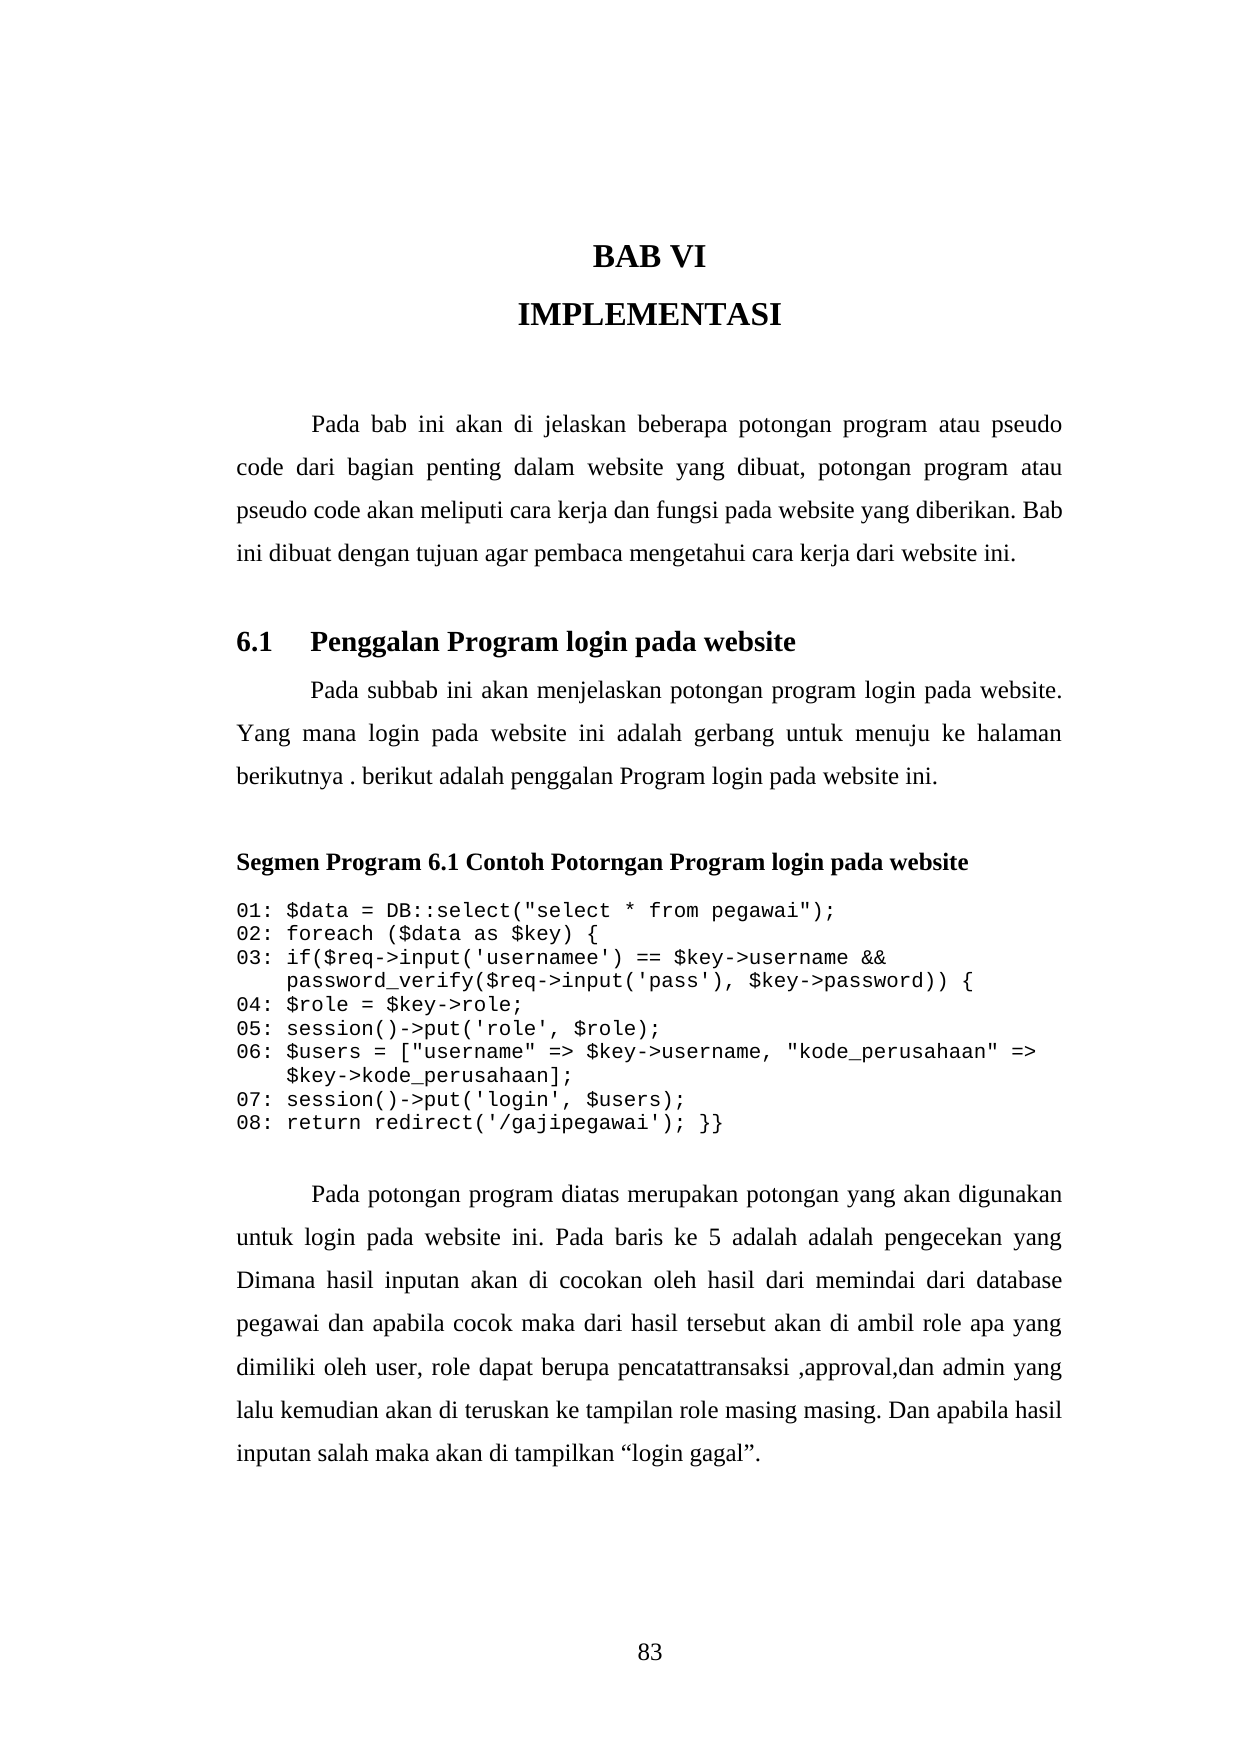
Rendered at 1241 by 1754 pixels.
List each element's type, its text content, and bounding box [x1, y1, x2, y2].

text 02: foreach ($data as $key) { [236, 923, 1063, 947]
text 01: $data = DB::select("select * from pegawai"); [236, 899, 1063, 923]
text password_verify($req->input('pass'), $key->password)) { [236, 971, 1063, 994]
text 08: return redirect('/gajipegawai'); }} [236, 1112, 1063, 1136]
text 04: $role = $key->role; [236, 994, 1063, 1018]
list Penggalan Program login pada website [236, 624, 1063, 658]
text 07: session()->put('login', $users); [236, 1089, 1063, 1112]
text BAB VI [236, 236, 1063, 274]
text Pada bab ini akan di jelaskan beberapa potongan program atau pseudo code dari bagian penting dalam website yang dibuat, potongan program atau pseudo code akan meliputi cara kerja dan fungsi pada website yang diberikan. Bab ini dibuat dengan tujuan agar pembaca mengetahui cara kerja dari website ini. [236, 409, 1063, 567]
text Pada potongan program diatas merupakan potongan yang akan digunakan untuk login pada website ini. Pada baris ke 5 adalah adalah pengecekan yang Dimana hasil inputan akan di cocokan oleh hasil dari memindai dari database pegawai dan apabila cocok maka dari hasil tersebut akan di ambil role apa yang dimiliki oleh user, role dapat berupa pencatattransaksi ,approval,dan admin yang lalu kemudian akan di teruskan ke tampilan role masing masing. Dan apabila hasil inputan salah maka akan di tampilkan “login gagal”. [236, 1179, 1063, 1467]
text 03: if($req->input('usernamee') == $key->username && [236, 947, 1063, 971]
text 06: $users = ["username" => $key->username, "kode_perusahaan" => [236, 1041, 1063, 1065]
text $key->kode_perusahaan]; [236, 1065, 1063, 1089]
text Pada subbab ini akan menjelaskan potongan program login pada website. Yang mana login pada website ini adalah gerbang untuk menuju ke halaman berikutnya . berikut adalah penggalan Program login pada website ini. [236, 675, 1063, 790]
text IMPLEMENTASI [236, 294, 1063, 332]
text 05: session()->put('role', $role); [236, 1018, 1063, 1041]
text Segmen Program 6.1 Contoh Potorngan Program login pada website [236, 847, 1063, 876]
